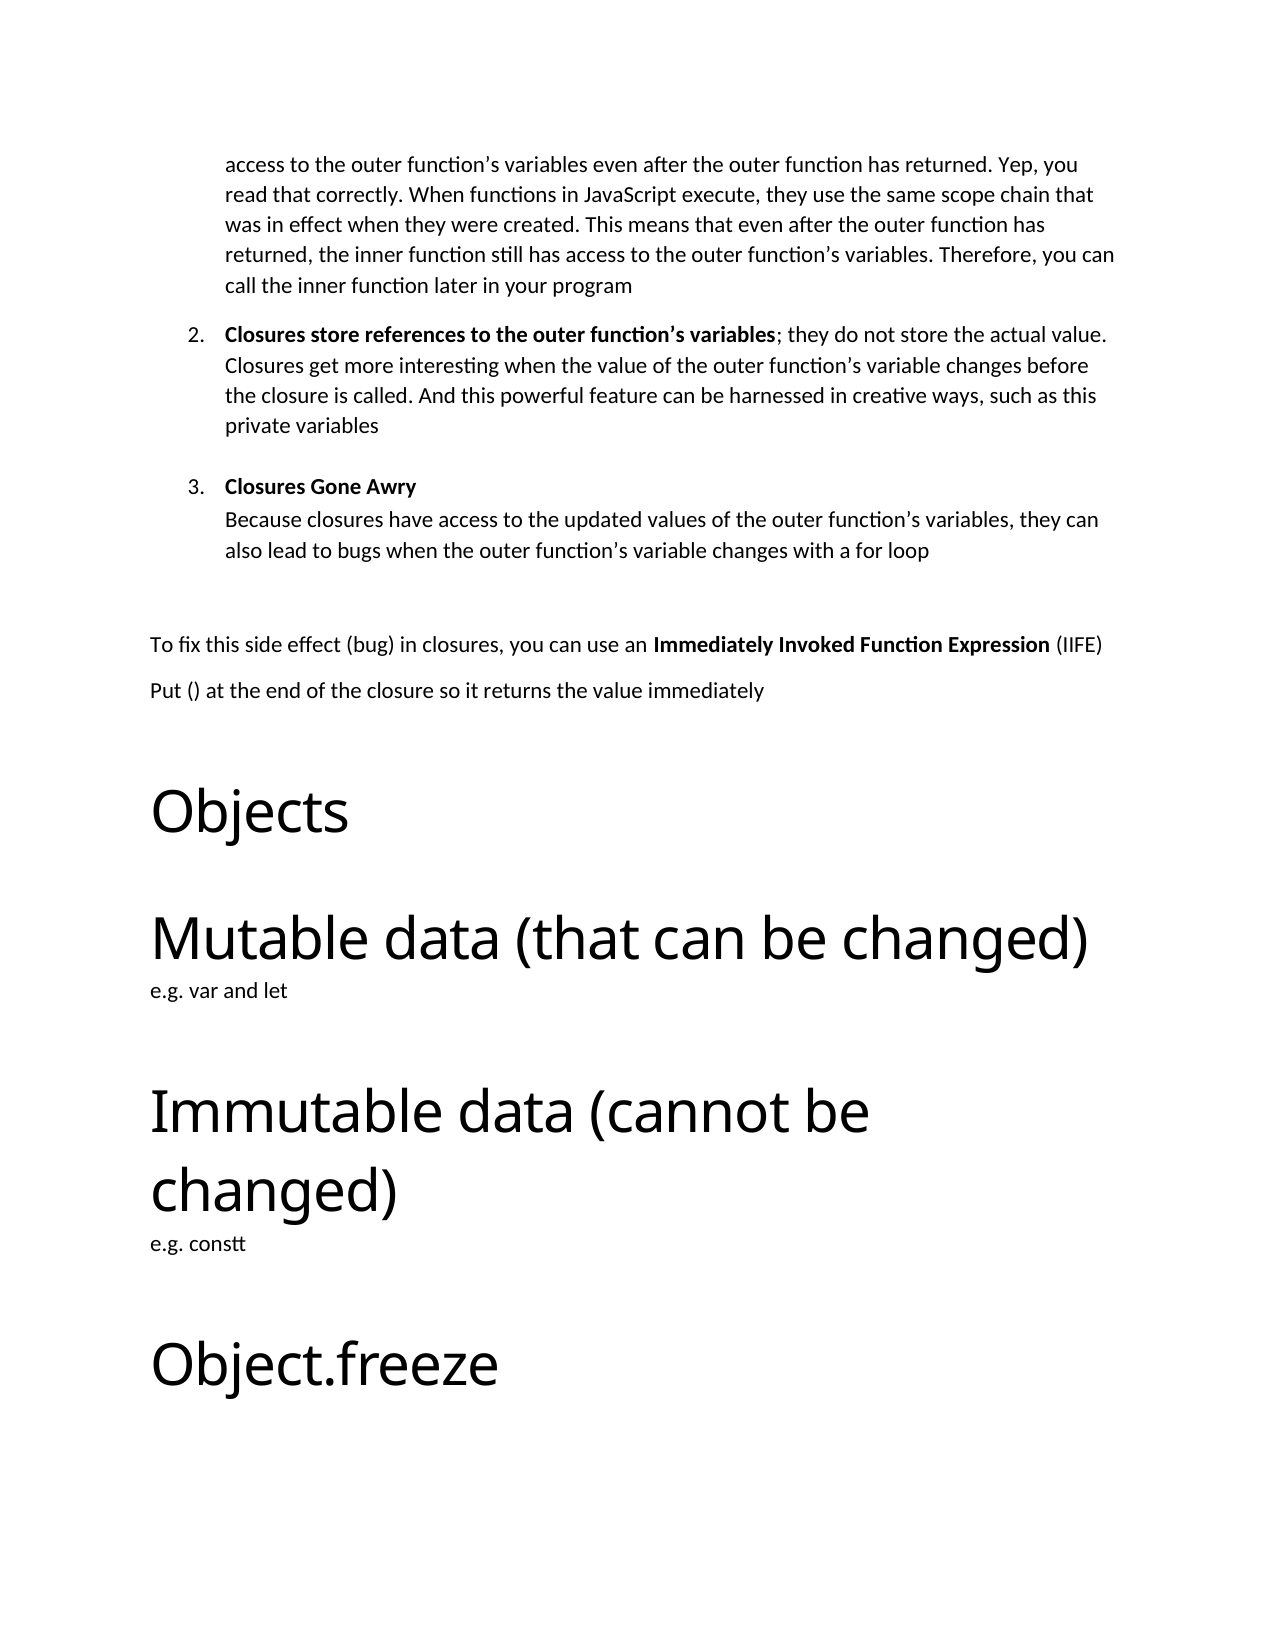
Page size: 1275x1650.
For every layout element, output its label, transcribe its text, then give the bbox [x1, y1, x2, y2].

title Object.freeze [150, 1323, 1125, 1402]
list Closures store references to the outer function’s variables; they do not store the actual value. Closures get more interesting when the value of the outer function’s variable changes before the closure is called. And this powerful feature can be harnessed in creative ways, such as this private variables [187, 318, 1125, 439]
text e.g. var and let [150, 976, 1125, 1004]
list Closures Gone Awry Because closures have access to the updated values of the outer function’s variables, they can also lead to bugs when the outer function’s variable changes with a for loop [187, 472, 1125, 564]
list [187, 150, 1125, 299]
text To fix this side effect (bug) in closures, you can use an Immediately Invoked Function Expression (IIFE) [150, 630, 1125, 658]
text Put () at the end of the closure so it returns the value immediately [150, 677, 1125, 704]
title Objects [150, 770, 1125, 850]
title Immutable data (cannot be changed) [150, 1070, 1125, 1229]
title Mutable data (that can be changed) [150, 897, 1125, 976]
text e.g. constt [150, 1229, 1125, 1257]
